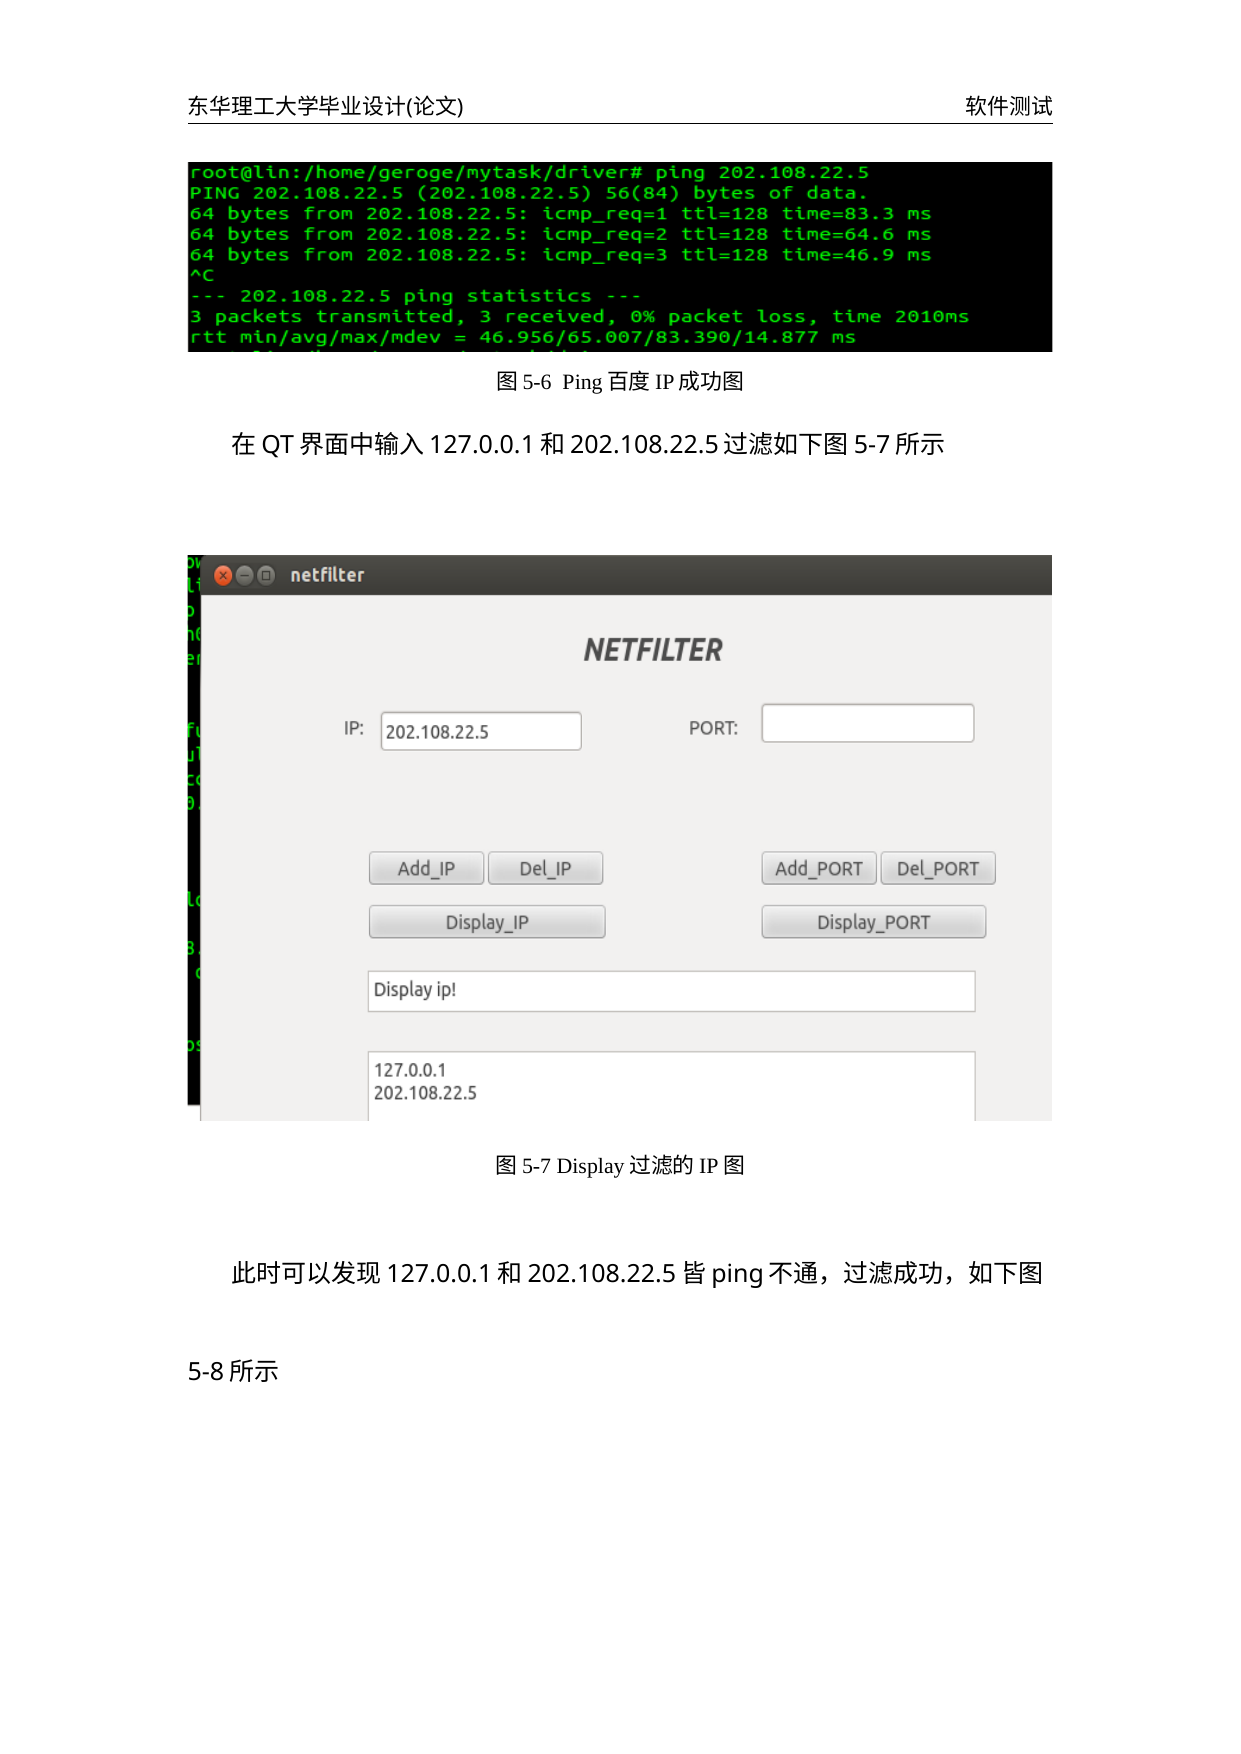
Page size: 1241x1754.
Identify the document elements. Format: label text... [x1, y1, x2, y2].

text 图5-7 Display过滤的IP图 [187, 1147, 1053, 1180]
text 图5-6 Ping百度IP成功图 [187, 363, 1053, 396]
text 此时可以发现127.0.0.1和202.108.22.5皆ping不通，过滤成功，如下图5-8所示 [187, 1239, 1053, 1402]
picture [187, 162, 1053, 352]
text 在QT界面中输入127.0.0.1和202.108.22.5过滤如下图5-7所示 [187, 410, 1053, 475]
picture [187, 555, 1052, 1121]
